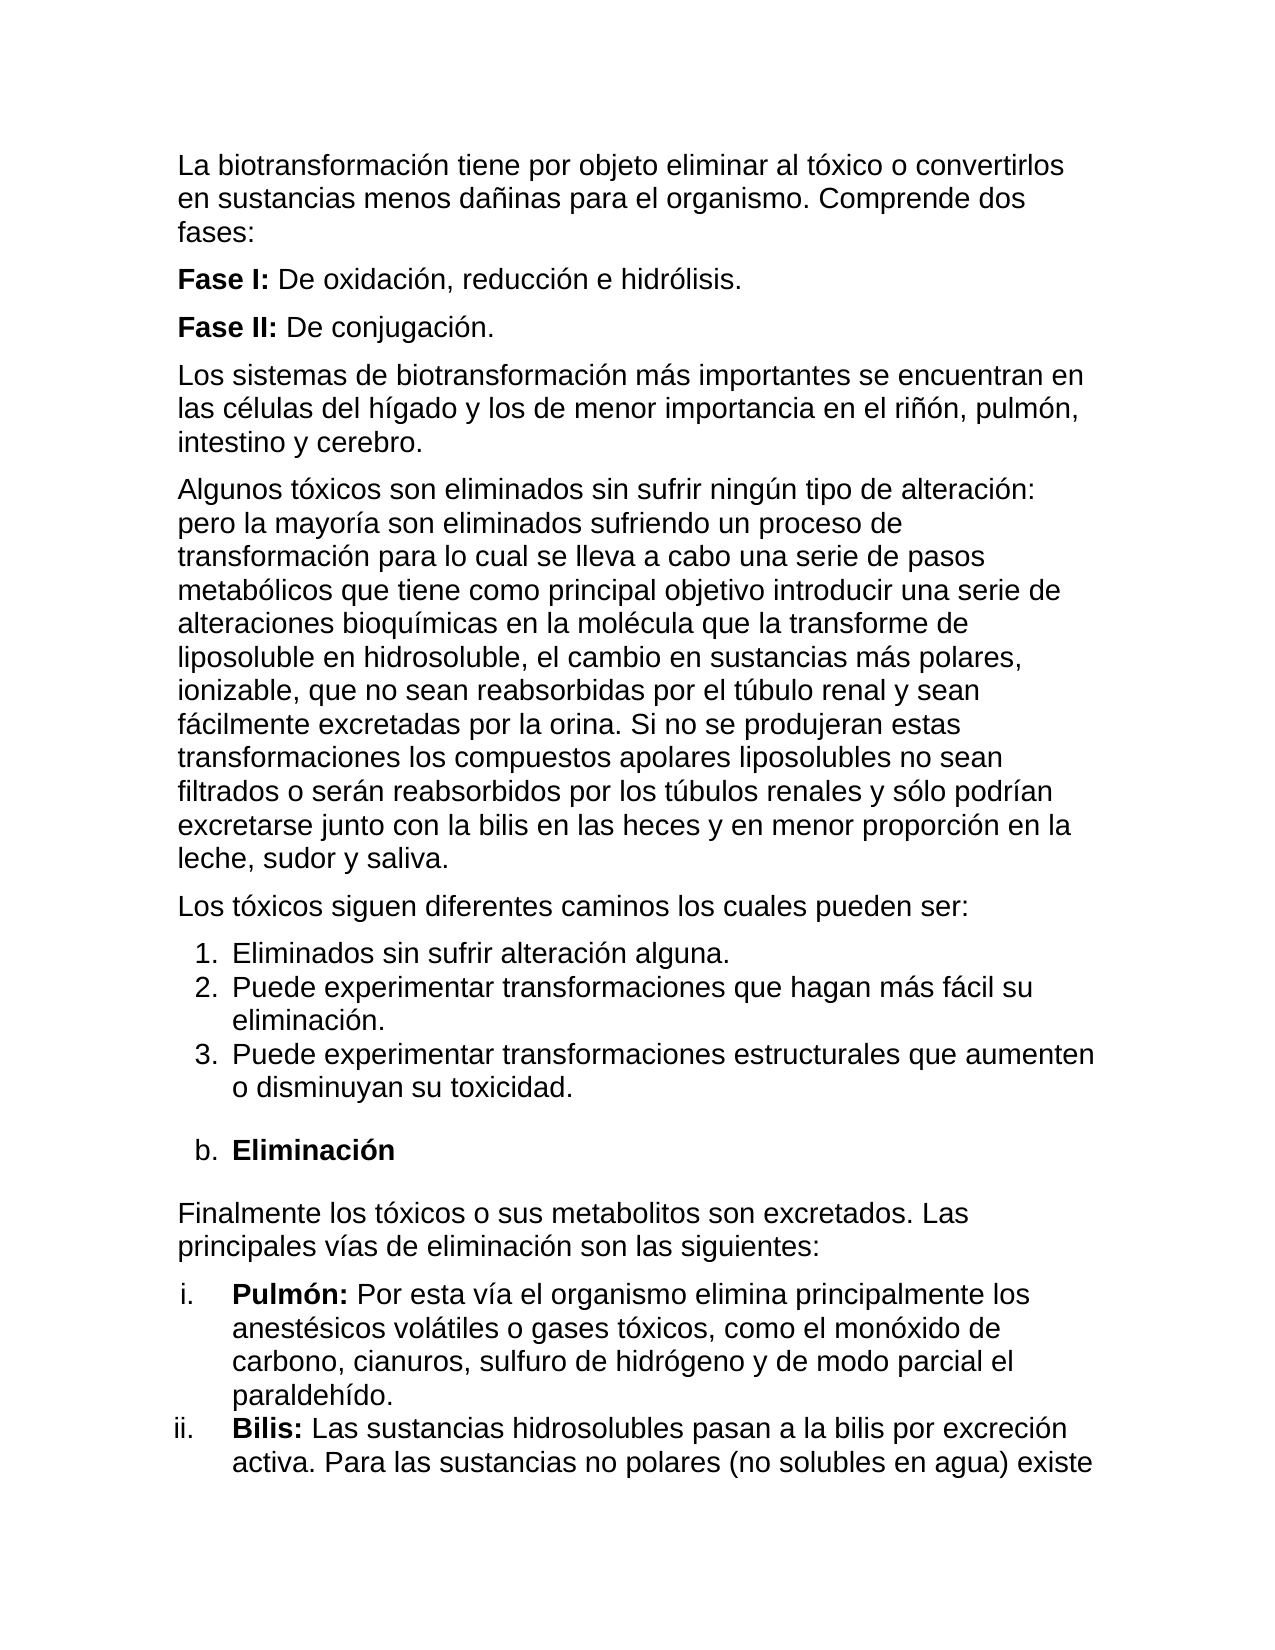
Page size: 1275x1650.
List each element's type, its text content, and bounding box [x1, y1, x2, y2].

list Eliminación [194, 1133, 1098, 1167]
list Puede experimentar transformaciones estructurales que aumenten o disminuyan su toxicidad. [194, 1037, 1098, 1104]
text Fase I: De oxidación, reducción e hidrólisis. [177, 262, 1098, 296]
text La biotransformación tiene por objeto eliminar al tóxico o convertirlos en sustancias menos dañinas para el organismo. Comprende dos fases: [177, 148, 1098, 248]
text Los tóxicos siguen diferentes caminos los cuales pueden ser: [177, 889, 1098, 922]
text Fase II: De conjugación. [177, 310, 1098, 343]
list Pulmón: Por esta vía el organismo elimina principalmente los anestésicos volátiles o gases tóxicos, como el monóxido de carbono, cianuros, sulfuro de hidrógeno y de modo parcial el paraldehído. [194, 1277, 1098, 1411]
list Eliminados sin sufrir alteración alguna. [194, 936, 1098, 970]
list Puede experimentar transformaciones que hagan más fácil su eliminación. [194, 970, 1098, 1037]
text Finalmente los tóxicos o sus metabolitos son excretados. Las principales vías de eliminación son las siguientes: [177, 1196, 1098, 1263]
text Algunos tóxicos son eliminados sin sufrir ningún tipo de alteración: pero la mayoría son eliminados sufriendo un proceso de transformación para lo cual se lleva a cabo una serie de pasos metabólicos que tiene como principal objetivo introducir una serie de alteraciones bioquímicas en la molécula que la transforme de liposoluble en hidrosoluble, el cambio en sustancias más polares, ionizable, que no sean reabsorbidas por el túbulo renal y sean fácilmente excretadas por la orina. Si no se produjeran estas transformaciones los compuestos apolares liposolubles no sean filtrados o serán reabsorbidos por los túbulos renales y sólo podrían excretarse junto con la bilis en las heces y en menor proporción en la leche, sudor y saliva. [177, 472, 1098, 875]
text Los sistemas de biotransformación más importantes se encuentran en las células del hígado y los de menor importancia en el riñón, pulmón, intestino y cerebro. [177, 357, 1098, 458]
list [194, 1411, 1098, 1478]
